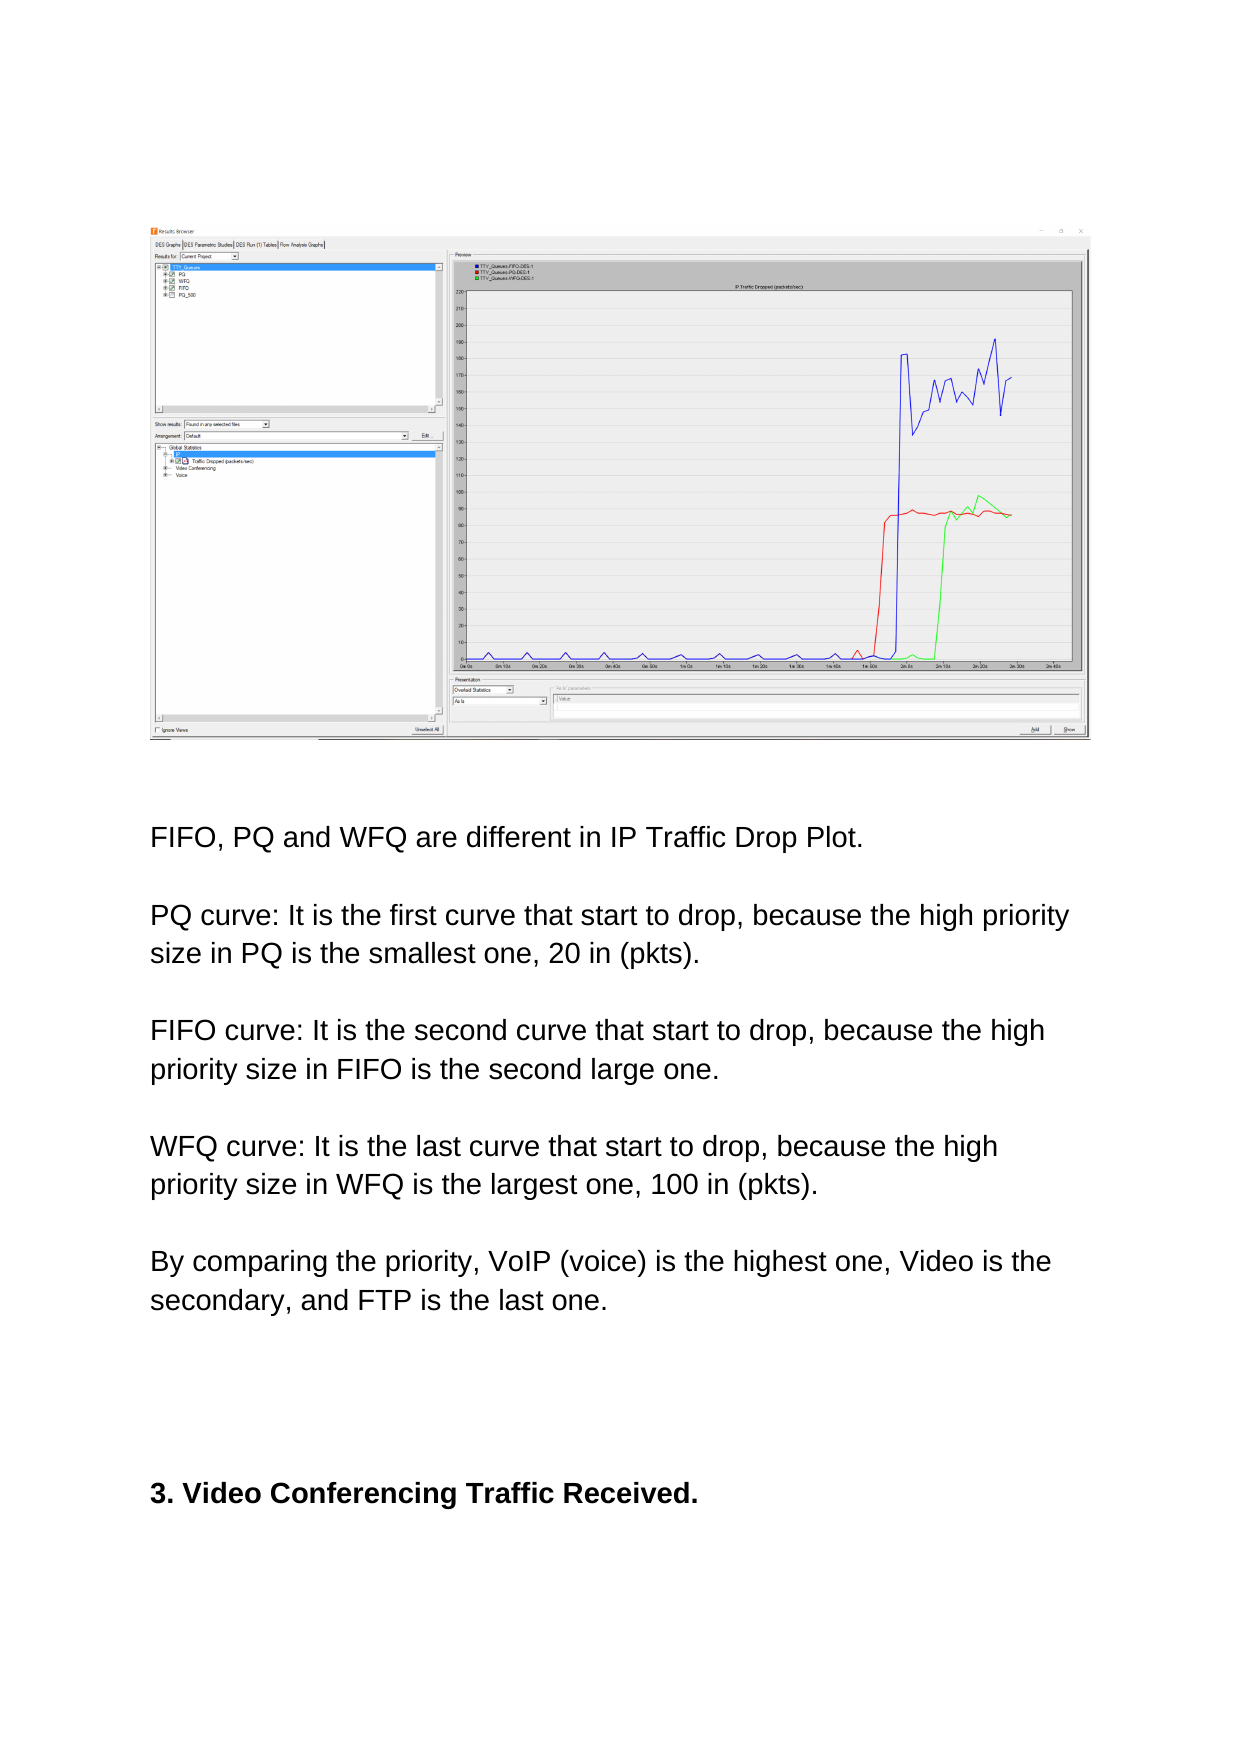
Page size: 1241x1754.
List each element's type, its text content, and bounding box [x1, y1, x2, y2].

text By comparing the priority, VoIP (voice) is the highest one, Video is the secondary, and FTP is the last one. [150, 1244, 1090, 1317]
text FIFO, PQ and WFQ are different in IP Traffic Drop Plot. [150, 821, 1090, 854]
text WFQ curve: It is the last curve that start to drop, because the high priority size in WFQ is the largest one, 100 in (pkts). [150, 1129, 1090, 1201]
picture [150, 227, 1091, 740]
text 3. Video Conferencing Traffic Received. [150, 1476, 1090, 1509]
text PQ curve: It is the first curve that start to drop, because the high priority size in PQ is the smallest one, 20 in (pkts). [150, 898, 1090, 970]
text FIFO curve: It is the second curve that start to drop, because the high priority size in FIFO is the second large one. [150, 1013, 1090, 1085]
